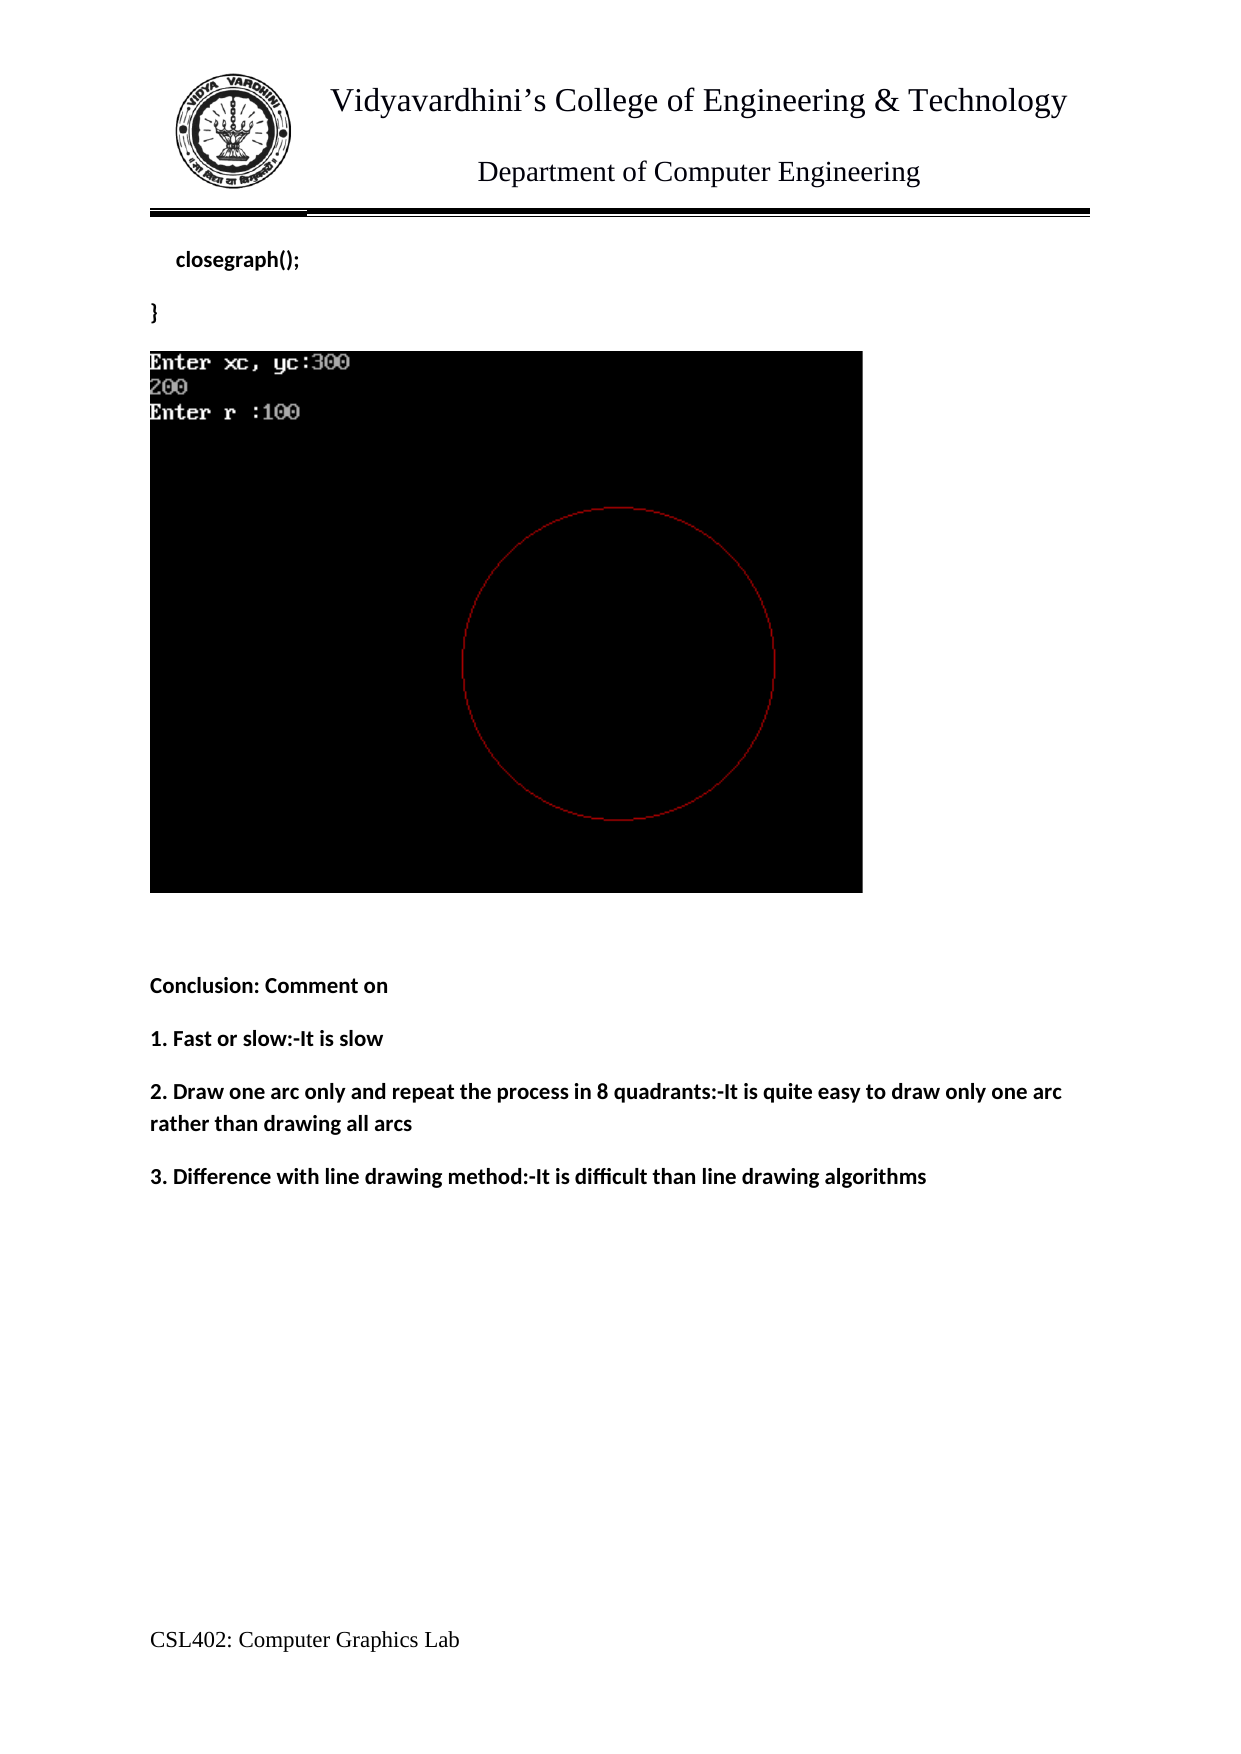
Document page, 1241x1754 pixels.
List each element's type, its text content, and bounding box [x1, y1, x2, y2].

text Conclusion: Comment on [150, 971, 1090, 999]
picture [150, 351, 863, 893]
text 3. Difference with line drawing method:-It is difficult than line drawing algorithms [150, 1162, 1090, 1190]
text } [150, 298, 1090, 326]
text 2. Draw one arc only and repeat the process in 8 quadrants:-It is quite easy to draw only one arc rather than drawing all arcs [150, 1077, 1090, 1137]
picture [173, 73, 292, 190]
text 1. Fast or slow:-It is slow [150, 1024, 1090, 1052]
text closegraph(); [150, 245, 1090, 273]
